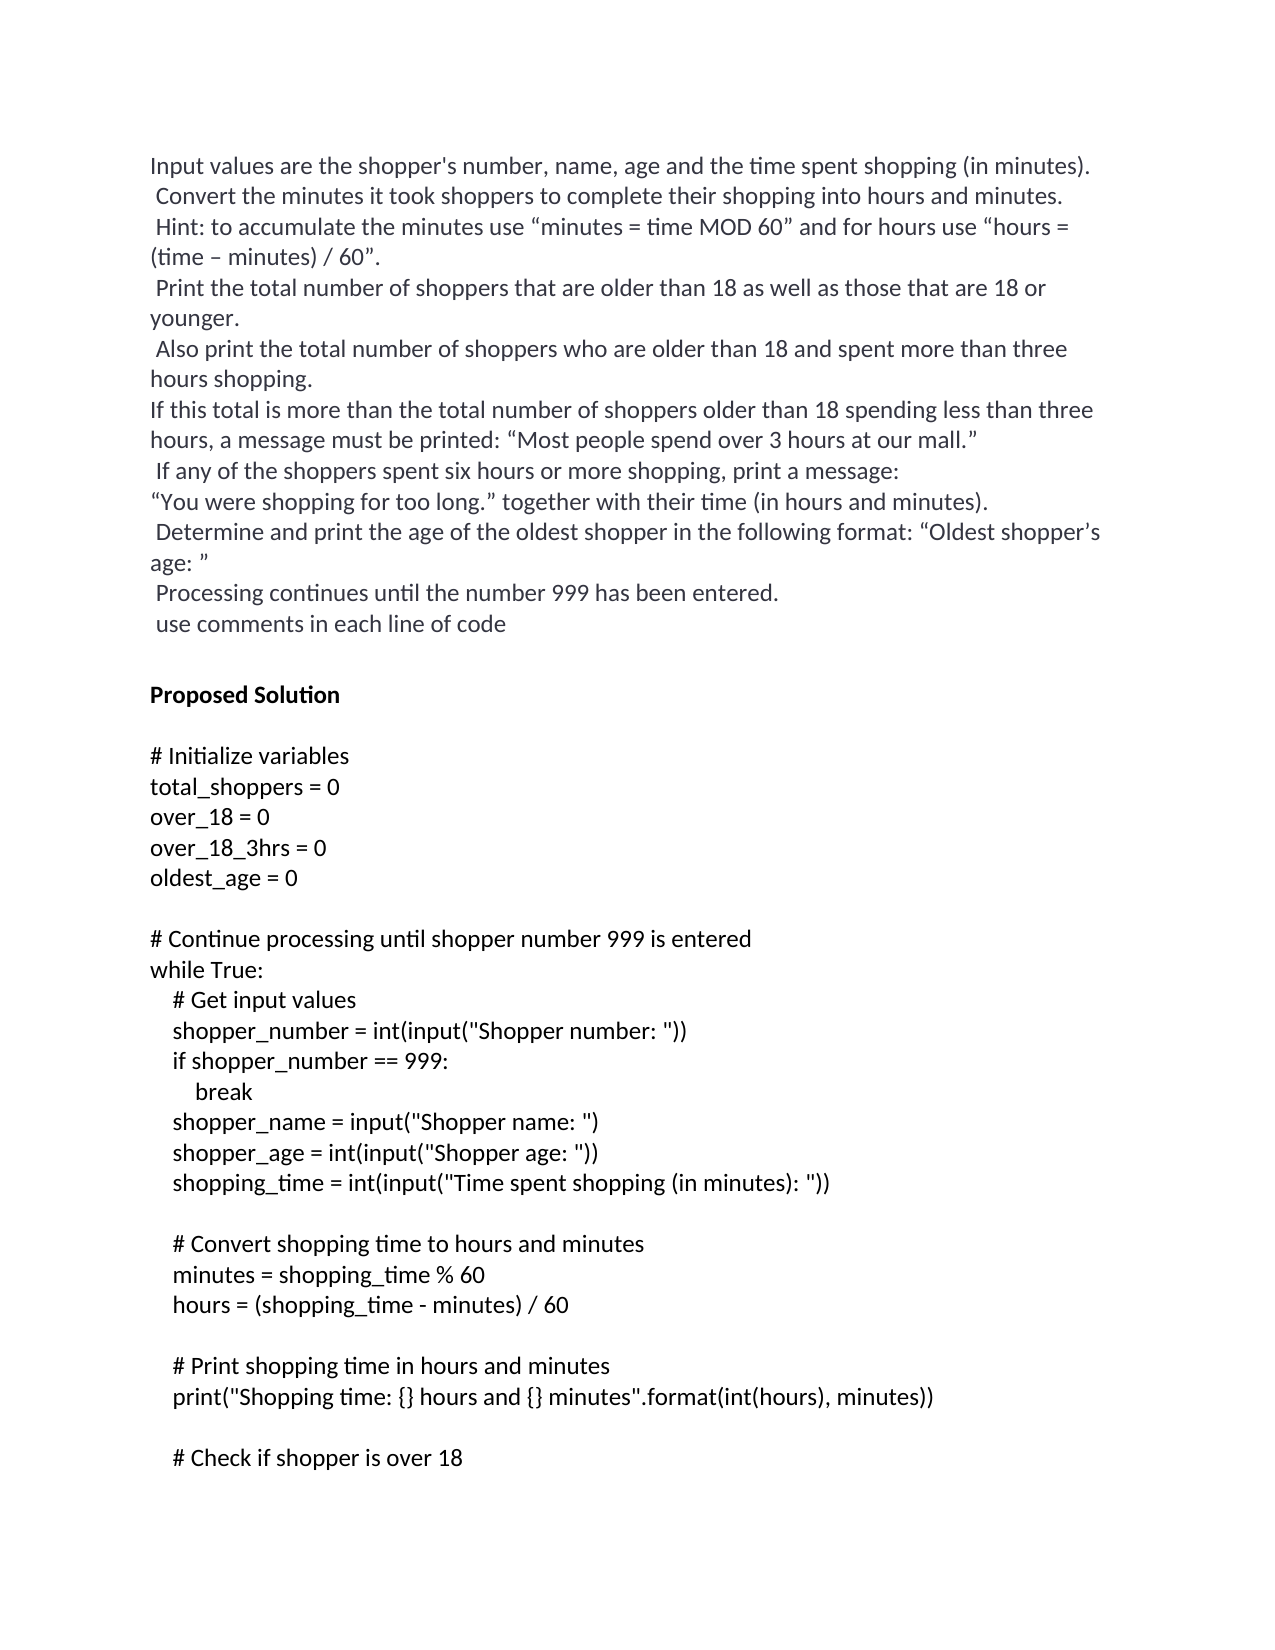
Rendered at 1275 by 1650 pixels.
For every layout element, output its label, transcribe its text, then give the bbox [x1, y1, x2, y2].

text # Convert shopping time to hours and minutes [150, 1228, 1125, 1259]
text while True: [150, 954, 1125, 984]
text minutes = shopping_time % 60 [150, 1259, 1125, 1289]
text oldest_age = 0 [150, 862, 1125, 893]
text # Continue processing until shopper number 999 is entered [150, 923, 1125, 954]
text If this total is more than the total number of shoppers older than 18 spending less than three hours, a message must be printed: “Most people spend over 3 hours at our mall.” [150, 394, 1125, 455]
text shopper_name = input("Shopper name: ") [150, 1106, 1125, 1137]
text over_18_3hrs = 0 [150, 832, 1125, 862]
text Proposed Solution [150, 679, 1125, 709]
text Input values are the shopper's number, name, age and the time spent shopping (in minutes). [150, 150, 1125, 181]
text # Initialize variables [150, 740, 1125, 771]
text total_shoppers = 0 [150, 771, 1125, 801]
text break [150, 1076, 1125, 1106]
text shopping_time = int(input("Time spent shopping (in minutes): ")) [150, 1167, 1125, 1198]
text Processing continues until the number 999 has been entered. [150, 577, 1125, 608]
text Convert the minutes it took shoppers to complete their shopping into hours and minutes. [150, 181, 1125, 211]
text Hint: to accumulate the minutes use “minutes = time MOD 60” and for hours use “hours = (time – minutes) / 60”. [150, 211, 1125, 272]
text If any of the shoppers spent six hours or more shopping, print a message: [150, 455, 1125, 486]
text hours = (shopping_time - minutes) / 60 [150, 1289, 1125, 1320]
text shopper_age = int(input("Shopper age: ")) [150, 1137, 1125, 1167]
text if shopper_number == 999: [150, 1045, 1125, 1076]
text shopper_number = int(input("Shopper number: ")) [150, 1015, 1125, 1045]
text “You were shopping for too long.” together with their time (in hours and minutes). [150, 486, 1125, 516]
text print("Shopping time: {} hours and {} minutes".format(int(hours), minutes)) [150, 1381, 1125, 1412]
text Print the total number of shoppers that are older than 18 as well as those that are 18 or younger. [150, 272, 1125, 333]
text # Print shopping time in hours and minutes [150, 1351, 1125, 1381]
text Determine and print the age of the oldest shopper in the following format: “Oldest shopper’s age: ” [150, 516, 1125, 577]
text # Check if shopper is over 18 [150, 1442, 1125, 1473]
text use comments in each line of code [150, 608, 1125, 638]
text Also print the total number of shoppers who are older than 18 and spent more than three hours shopping. [150, 333, 1125, 394]
text over_18 = 0 [150, 801, 1125, 832]
text # Get input values [150, 984, 1125, 1015]
